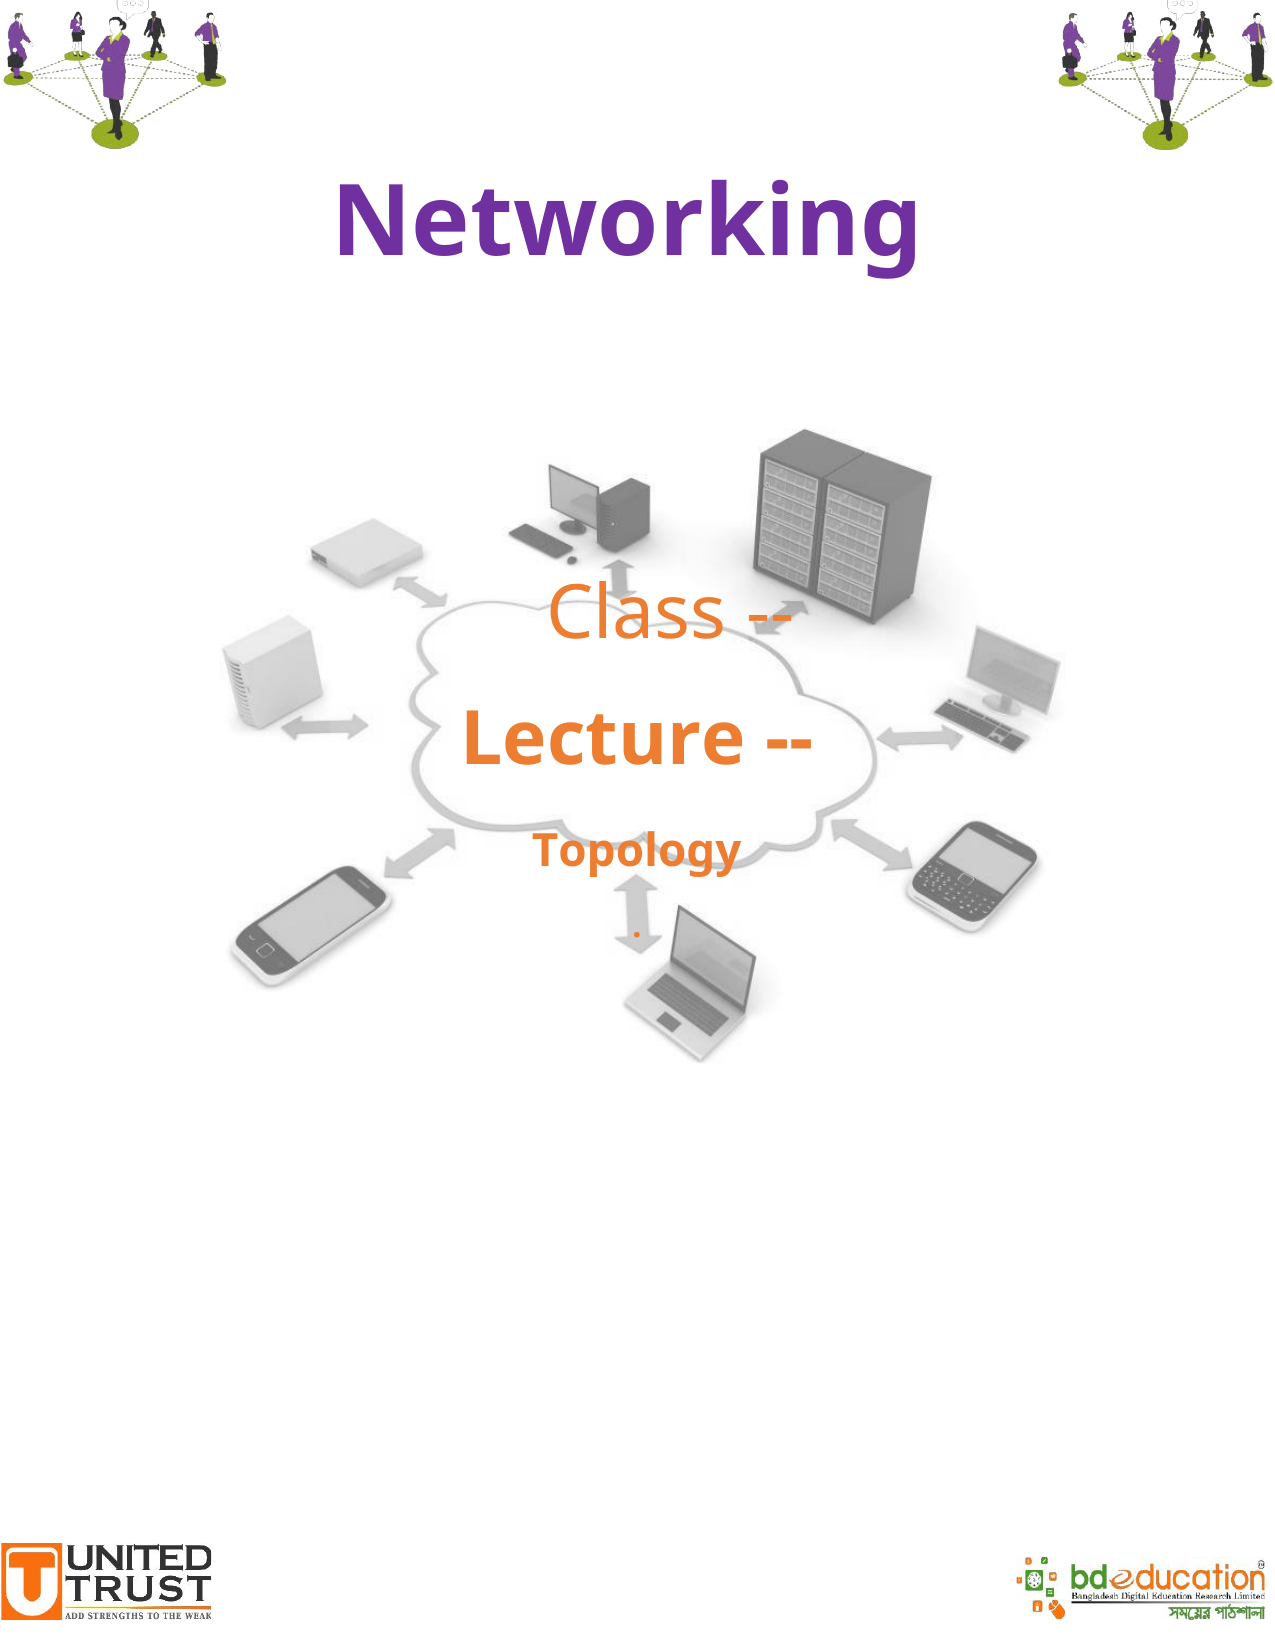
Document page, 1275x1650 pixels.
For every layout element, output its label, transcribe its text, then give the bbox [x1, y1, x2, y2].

text Class -- [546, 558, 1125, 660]
picture [1016, 1557, 1265, 1620]
text . [150, 902, 1123, 947]
text Topology [150, 818, 1123, 879]
picture [1, 1543, 212, 1620]
text Lecture -- [460, 684, 1125, 786]
picture [1, 0, 231, 150]
picture [1056, 0, 1275, 150]
text Networking [150, 150, 1104, 285]
